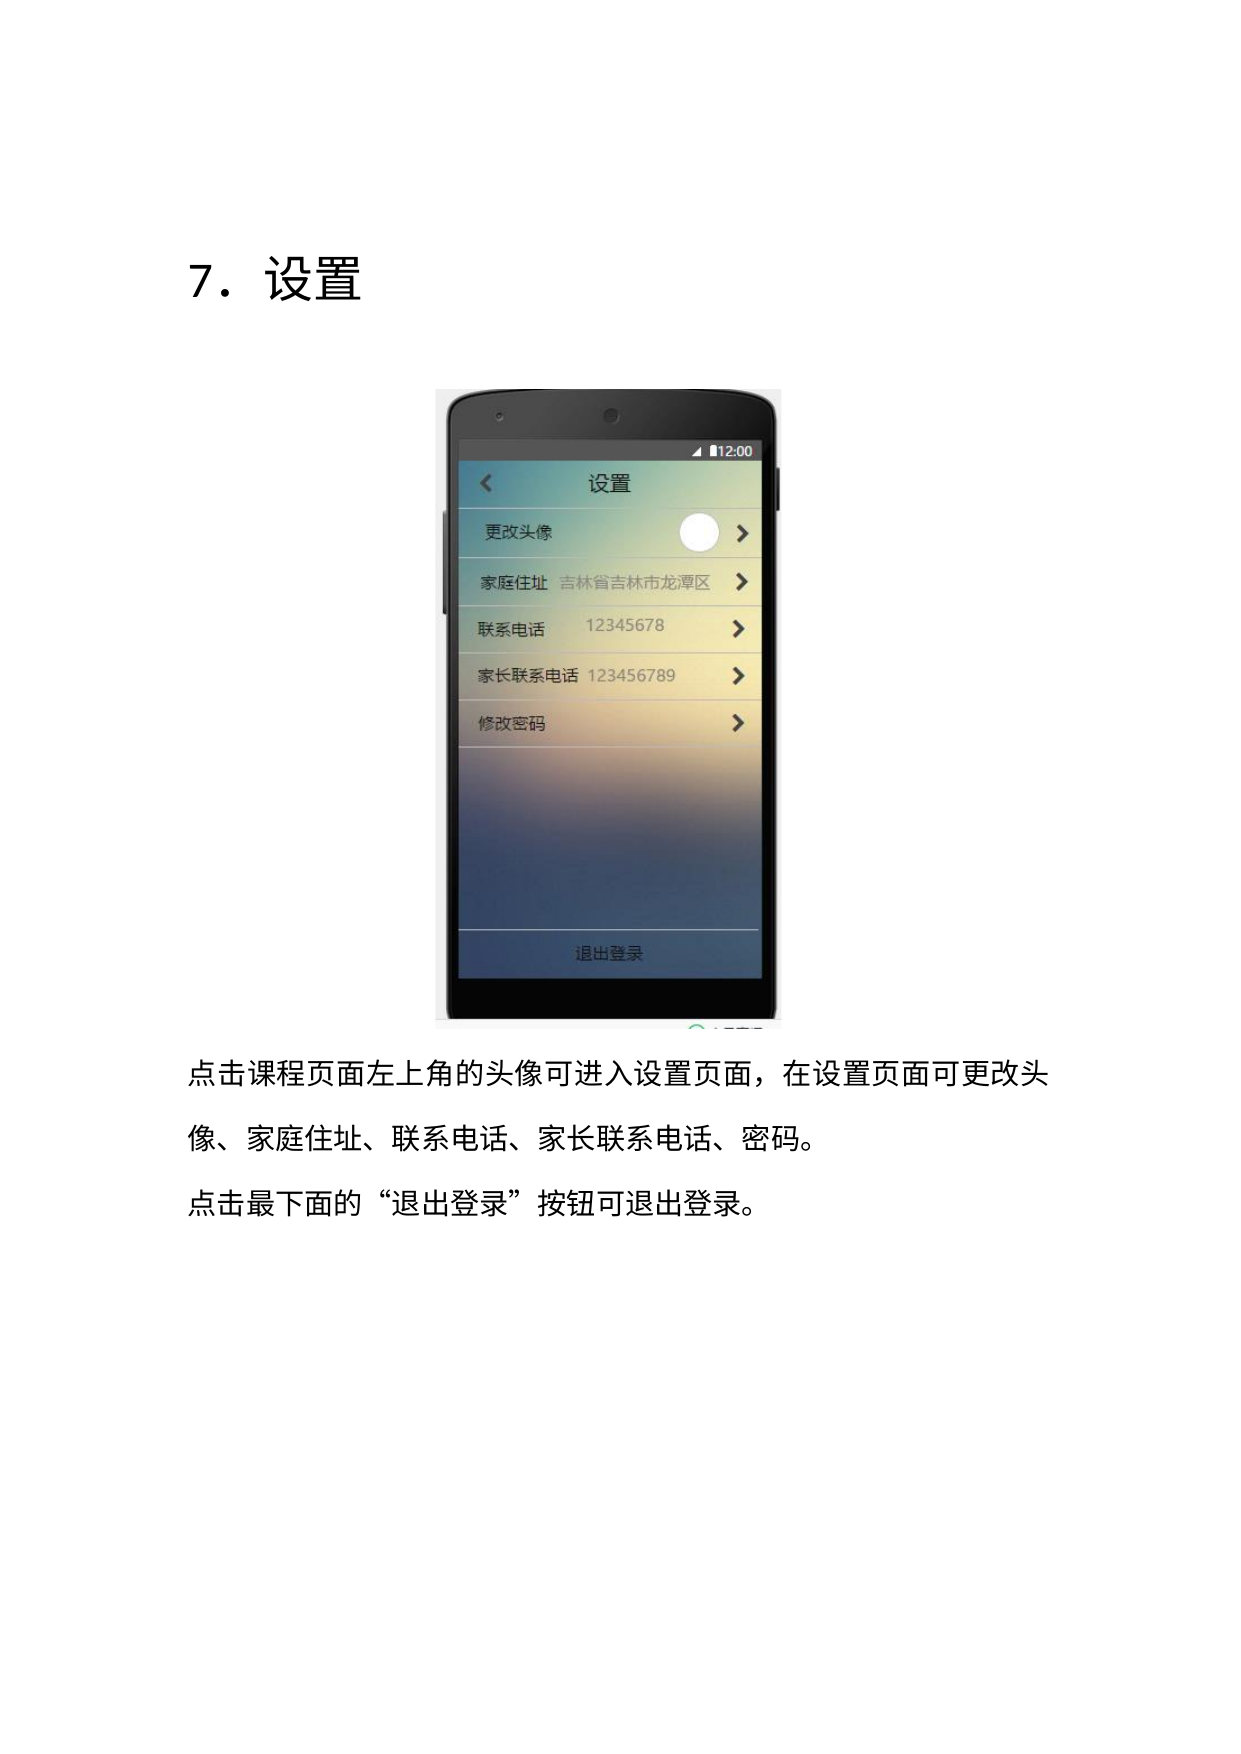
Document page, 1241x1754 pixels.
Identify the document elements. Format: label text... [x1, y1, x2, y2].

text 点击课程页面左上角的头像可进入设置页面，在设置页面可更改头像、家庭住址、联系电话、家长联系电话、密码。 [187, 1039, 1053, 1169]
picture [435, 389, 782, 1029]
text 7．设置 [187, 227, 1053, 324]
text 点击最下面的“退出登录”按钮可退出登录。 [187, 1169, 1053, 1234]
